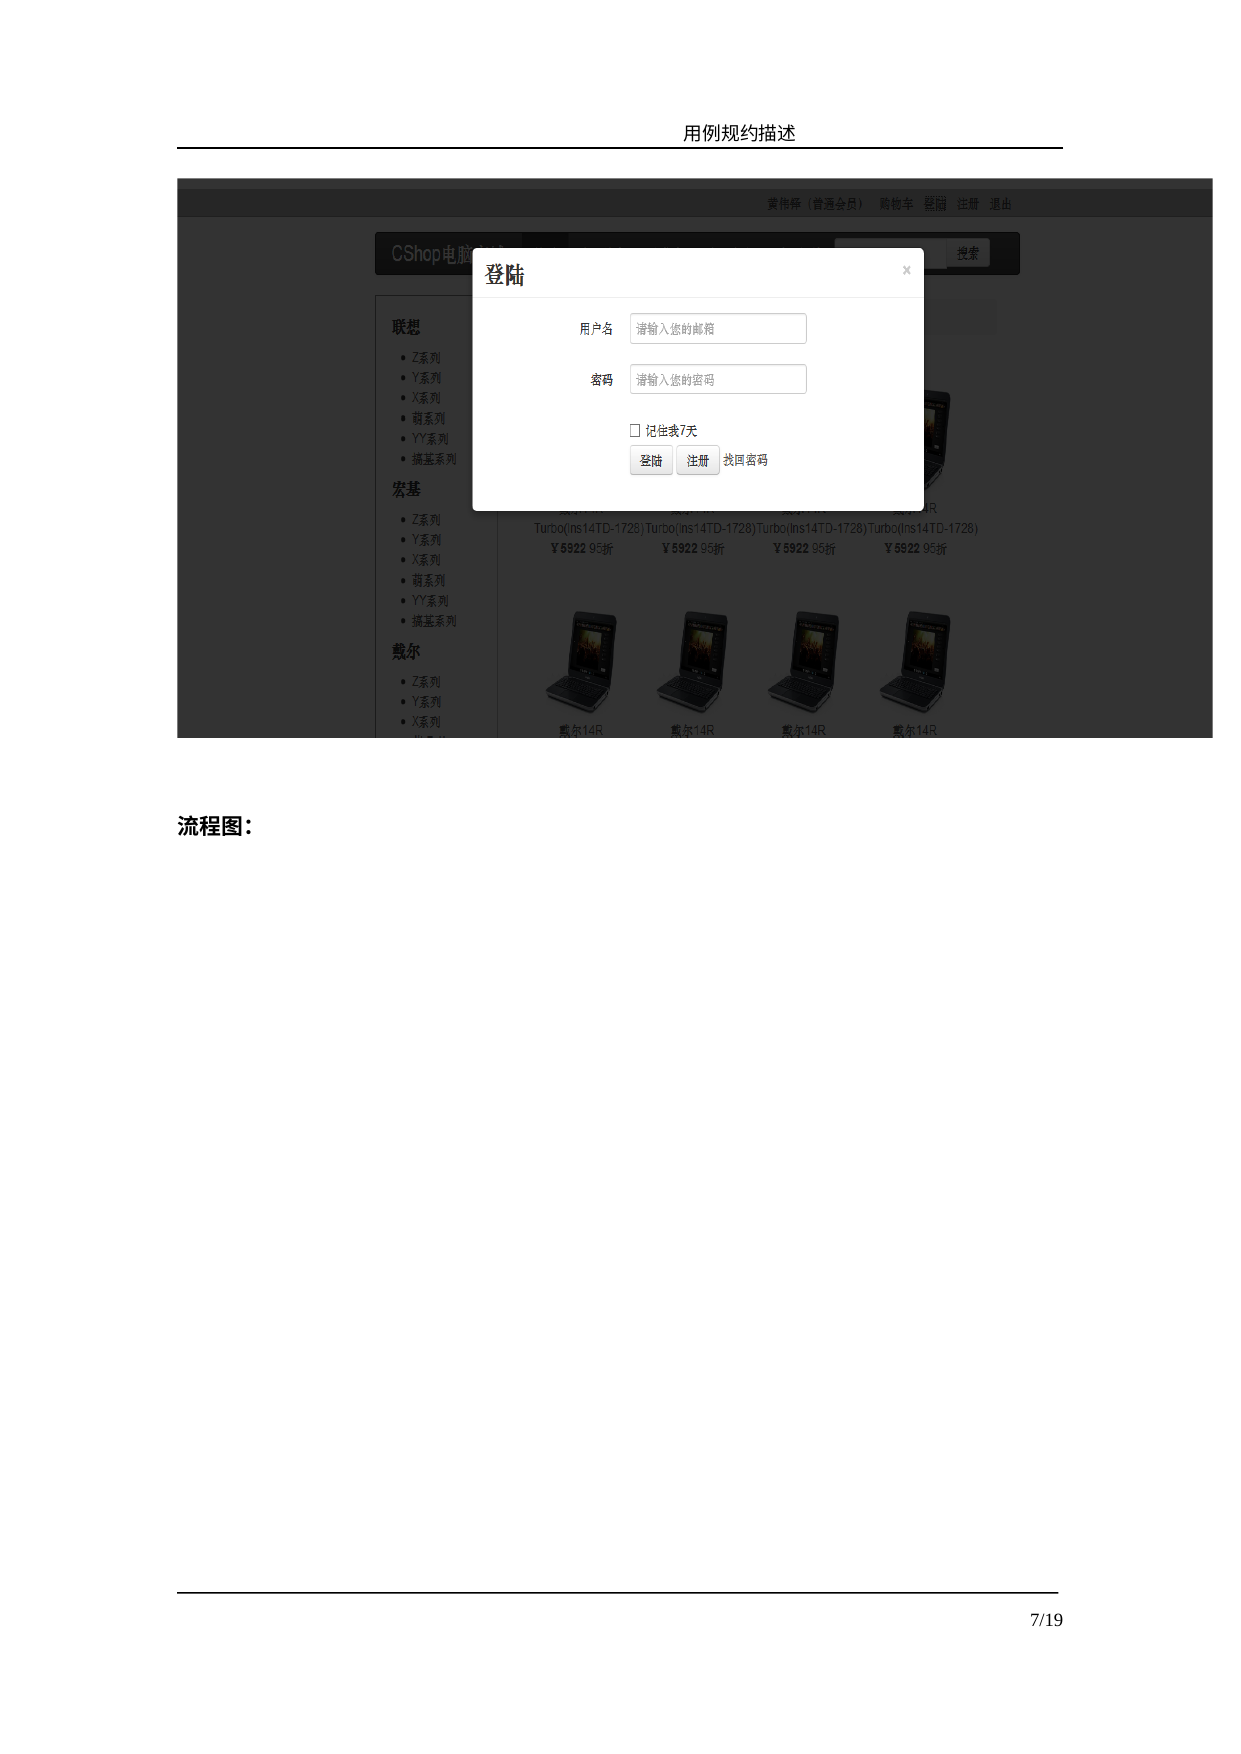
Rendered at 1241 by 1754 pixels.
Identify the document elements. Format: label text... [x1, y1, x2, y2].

text 流程图： [177, 808, 1063, 841]
picture [177, 178, 1213, 738]
